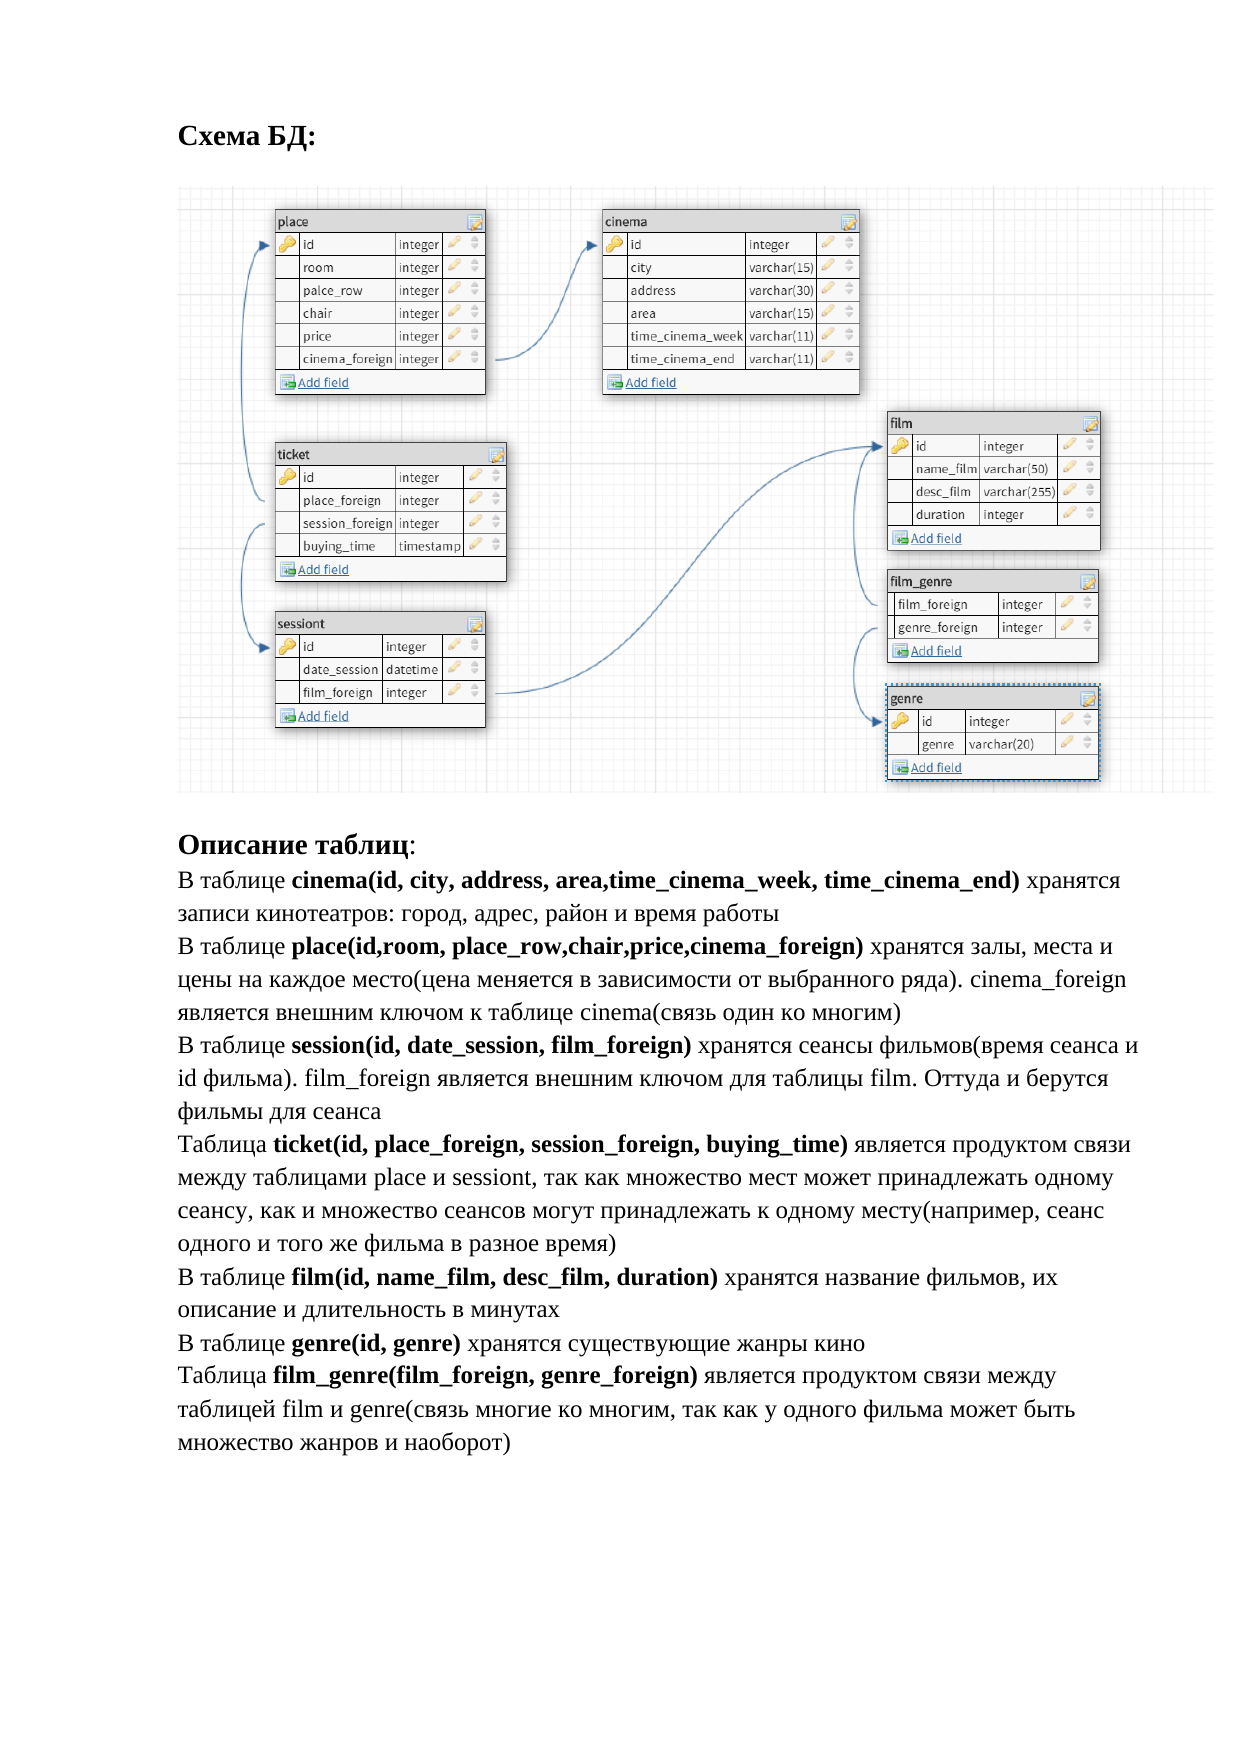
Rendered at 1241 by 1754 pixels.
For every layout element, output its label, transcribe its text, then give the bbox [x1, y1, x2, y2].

text В таблице place(id,room, place_row,chair,price,cinema_foreign) хранятся залы, места и цены на каждое место(цена меняется в зависимости от выбранного ряда). cinema_foreign является внешним ключом к таблице cinema(cвязь один ко многим) [177, 931, 1152, 1026]
text Таблица film_genre(film_foreign, genre_foreign) является продуктом связи между таблицей film и genre(связь многие ко многим, так как у одного фильма может быть множество жанров и наоборот) [177, 1361, 1152, 1455]
text Схема БД: [177, 118, 1152, 152]
text Описание таблиц: [177, 827, 1152, 860]
text В таблице cinema(id, city, address, area,time_cinema_week, time_cinema_end) хранятся записи кинотеатров: город, адрес, район и время работы [177, 865, 1152, 927]
text В таблице film(id, name_film, desc_film, duration) хранятся название фильмов, их описание и длительность в минутах [177, 1262, 1152, 1323]
picture [177, 186, 1214, 793]
text В таблице genre(id, genre) хранятся существующие жанры кино [177, 1328, 1152, 1356]
text Таблица ticket(id, place_foreign, session_foreign, buying_time) является продуктом связи между таблицами place и sessiont, так как множество мест может принадлежать одному сеансу, как и множество сеансов могут принадлежать к одному месту(например, сеанс одного и того же фильма в разное время) [177, 1129, 1152, 1257]
text В таблице session(id, date_session, film_foreign) хранятся сеансы фильмов(время сеанса и id фильма). film_foreign является внешним ключом для таблицы film. Оттуда и берутся фильмы для сеанса [177, 1030, 1152, 1125]
